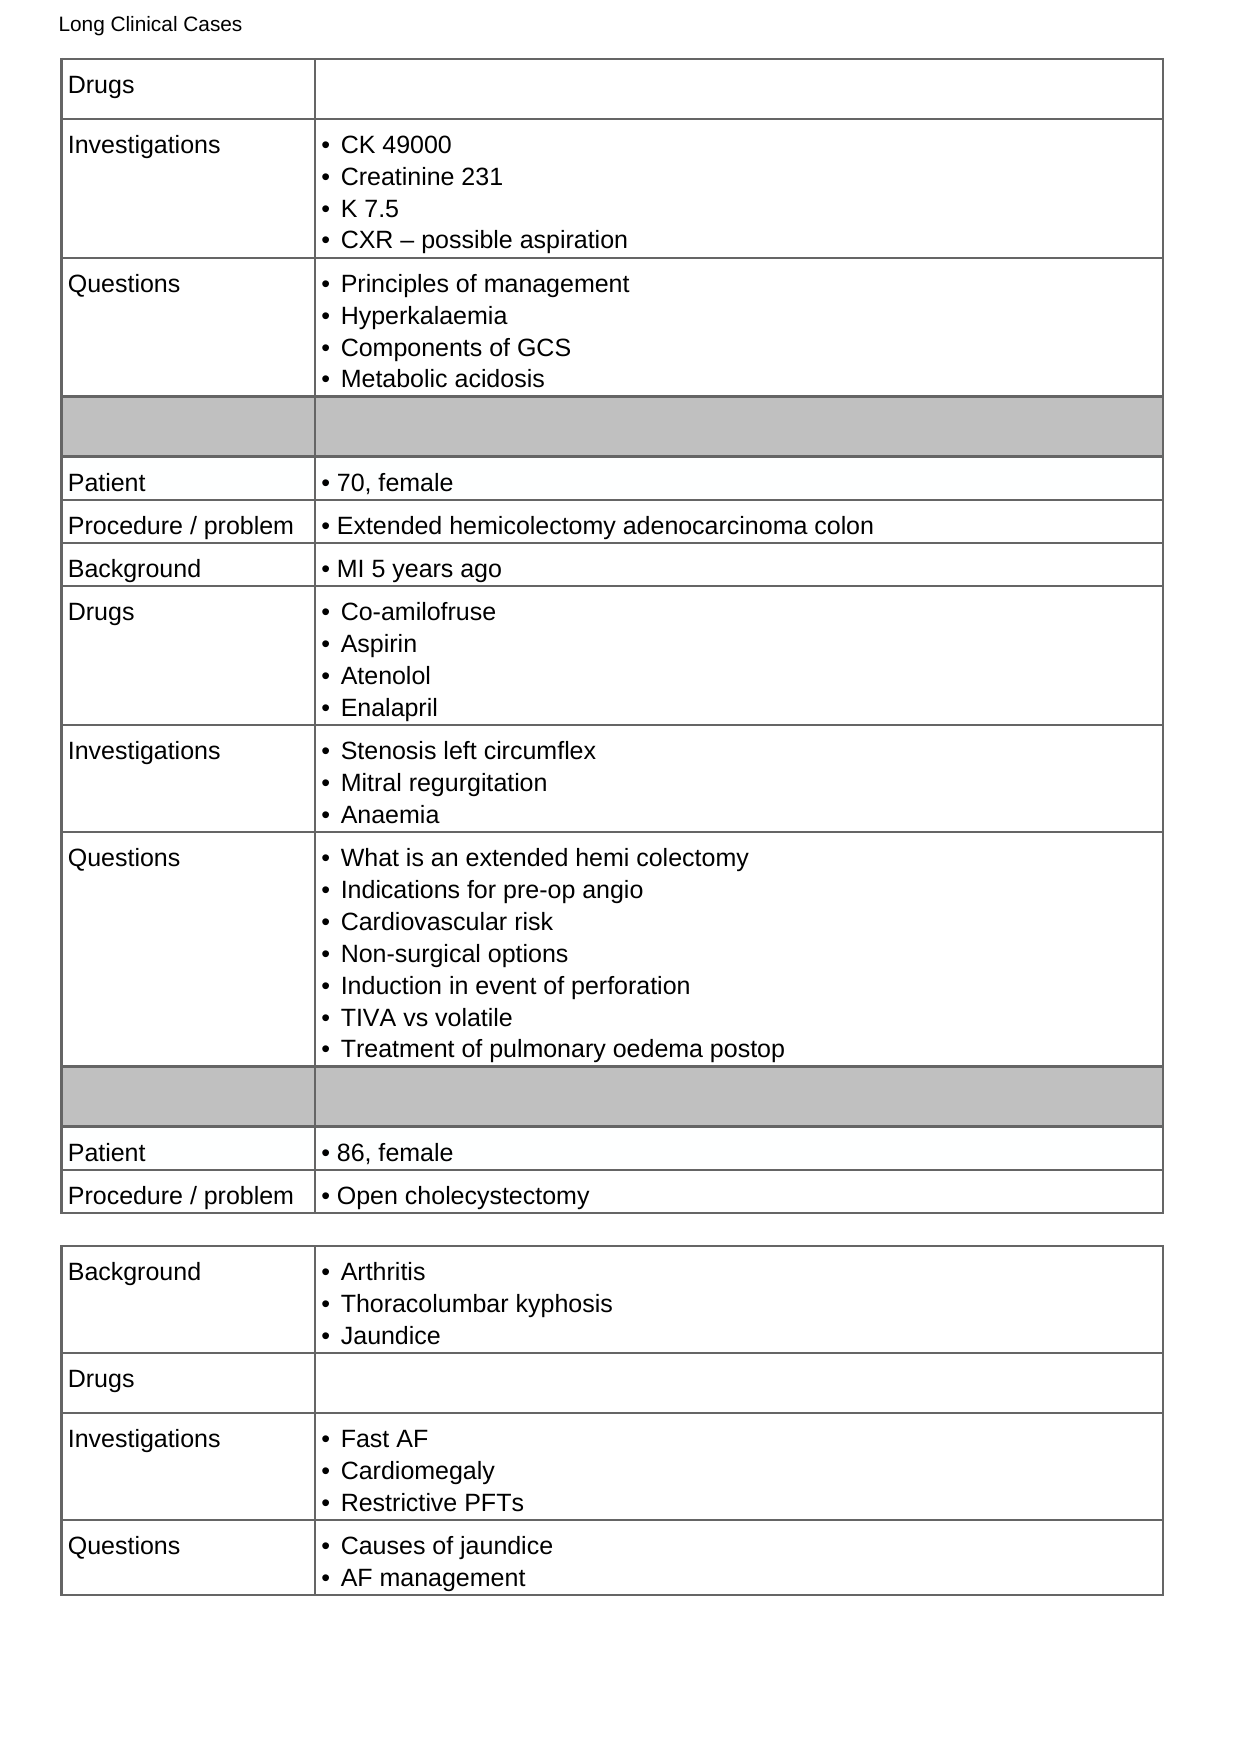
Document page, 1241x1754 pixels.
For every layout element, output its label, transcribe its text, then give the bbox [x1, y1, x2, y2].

table_header Background [63, 1247, 314, 1352]
table_cell Stenosis left circumflex Mitral regurgitation Anaemia [316, 726, 1162, 831]
table_cell • Open cholecystectomy [316, 1171, 1162, 1212]
table_cell Investigations [63, 726, 314, 831]
table_cell • Extended hemicolectomy adenocarcinoma colon [316, 501, 1162, 542]
table_cell Drugs [63, 60, 314, 118]
table_cell Fast AF Cardiomegaly Restrictive PFTs [316, 1414, 1162, 1518]
table_header Arthritis Thoracolumbar kyphosis Jaundice [316, 1247, 1162, 1352]
table_cell Background [63, 544, 314, 585]
table_cell • 86, female [316, 1128, 1162, 1168]
table_cell Questions [63, 833, 314, 1065]
table_cell Drugs [63, 1354, 314, 1412]
table_cell Principles of management Hyperkalaemia Components of GCS Metabolic acidosis [316, 259, 1162, 395]
table_cell [316, 1068, 1162, 1125]
table_cell Procedure / problem [63, 1171, 314, 1212]
table_cell Patient [63, 1128, 314, 1168]
table_cell Investigations [63, 1414, 314, 1518]
table_cell What is an extended hemi colectomy Indications for pre-op angio Cardiovascular risk Non-surgical options Induction in event of perforation TIVA vs volatile Treatment of pulmonary oedema postop [316, 833, 1162, 1065]
table_cell • 70, female [316, 458, 1162, 498]
table_cell Questions [63, 1521, 314, 1594]
table_cell [316, 398, 1162, 455]
table_cell [63, 398, 314, 455]
table_cell [63, 1068, 314, 1125]
table_cell Co-amilofruse Aspirin Atenolol Enalapril [316, 587, 1162, 724]
table_cell Causes of jaundice AF management [316, 1521, 1162, 1594]
table_cell Patient [63, 458, 314, 498]
table_cell • MI 5 years ago [316, 544, 1162, 585]
table_cell [316, 60, 1162, 118]
table_cell Investigations [63, 120, 314, 257]
table_cell CK 49000 Creatinine 231 K 7.5 CXR – possible aspiration [316, 120, 1162, 257]
table_cell [316, 1354, 1162, 1412]
table_cell Drugs [63, 587, 314, 724]
table_cell Questions [63, 259, 314, 395]
table_cell Procedure / problem [63, 501, 314, 542]
